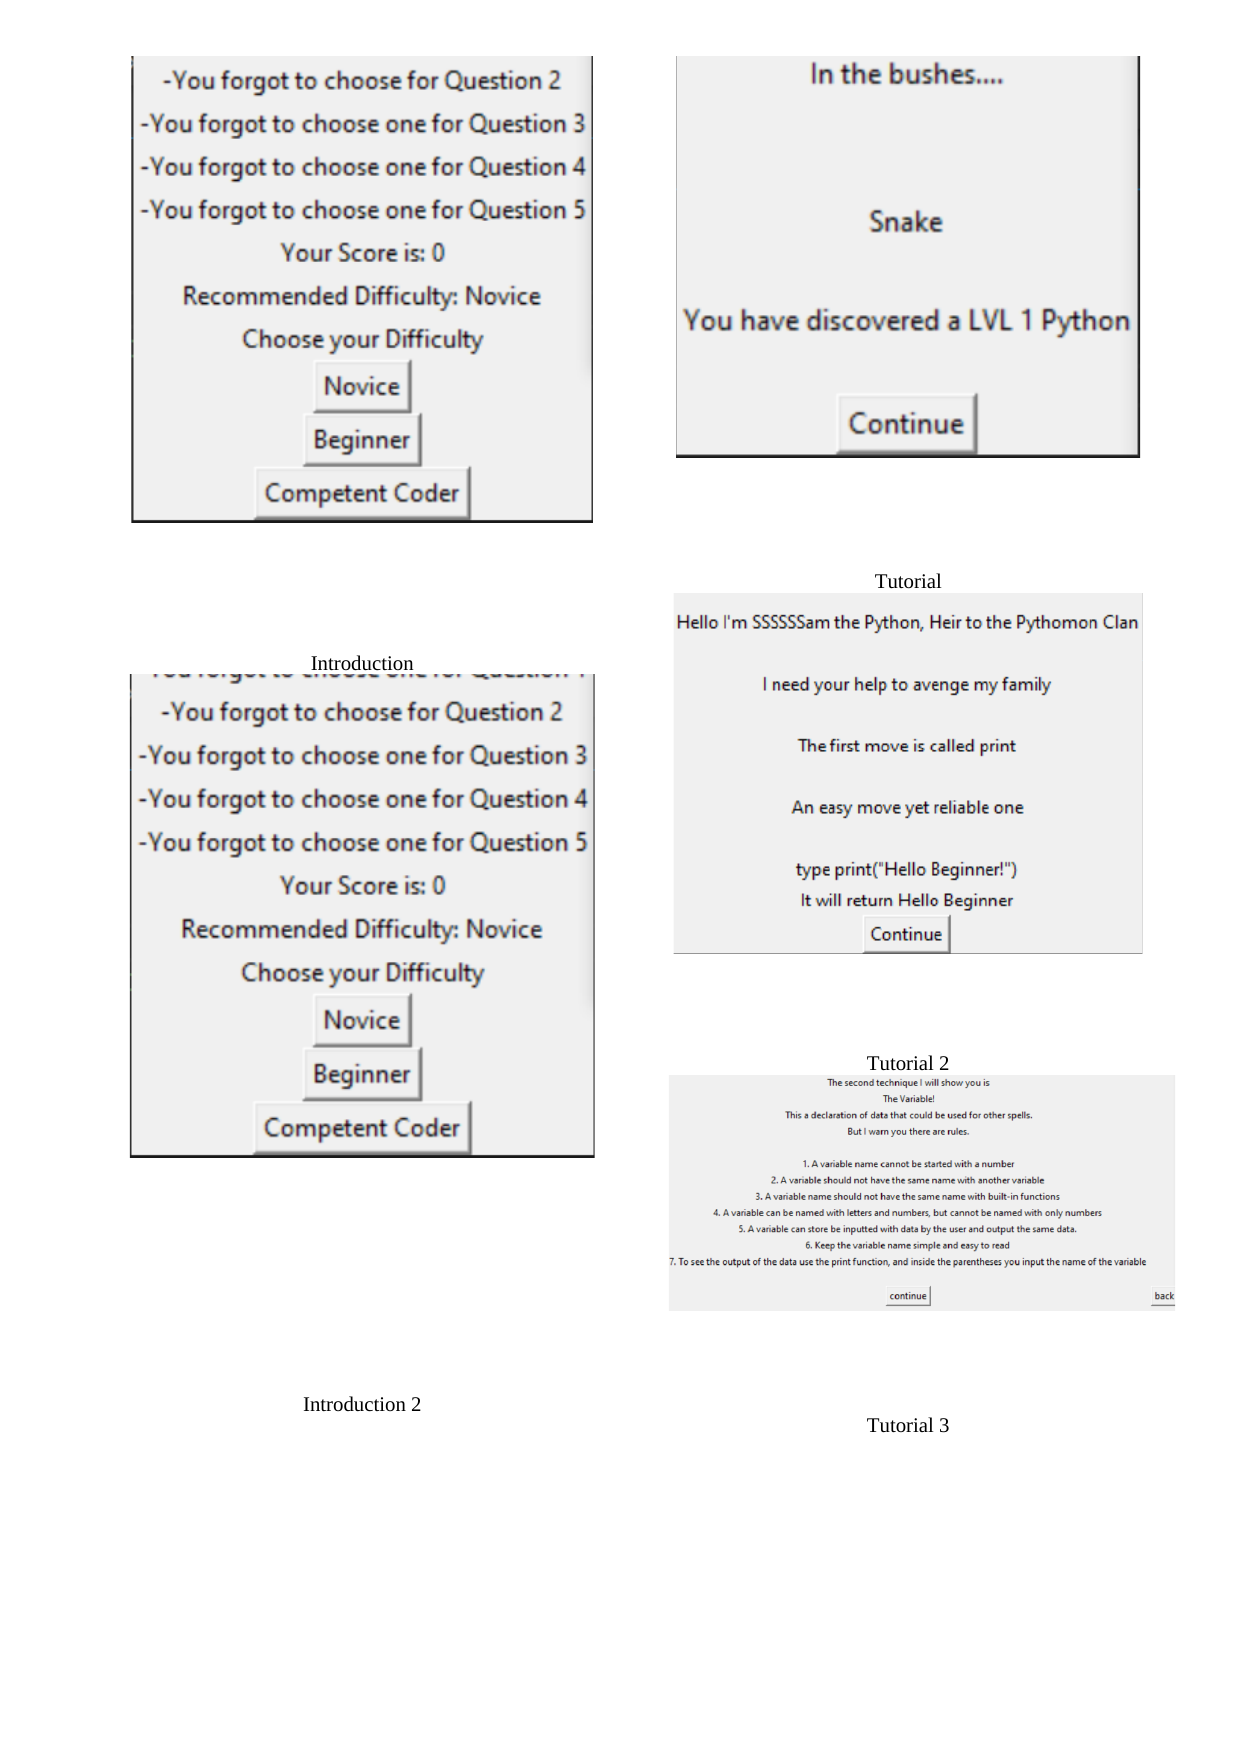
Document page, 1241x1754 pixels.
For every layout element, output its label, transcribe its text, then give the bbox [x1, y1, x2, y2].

text Tutorial 3 [639, 1415, 1147, 1437]
text Introduction [93, 652, 601, 675]
picture [131, 56, 593, 523]
text Introduction 2 [93, 1393, 601, 1416]
text Tutorial 2 [639, 1052, 1147, 1075]
picture [668, 1075, 1175, 1311]
picture [673, 593, 1143, 954]
picture [676, 56, 1141, 458]
text Tutorial [639, 570, 1147, 593]
picture [129, 674, 595, 1158]
